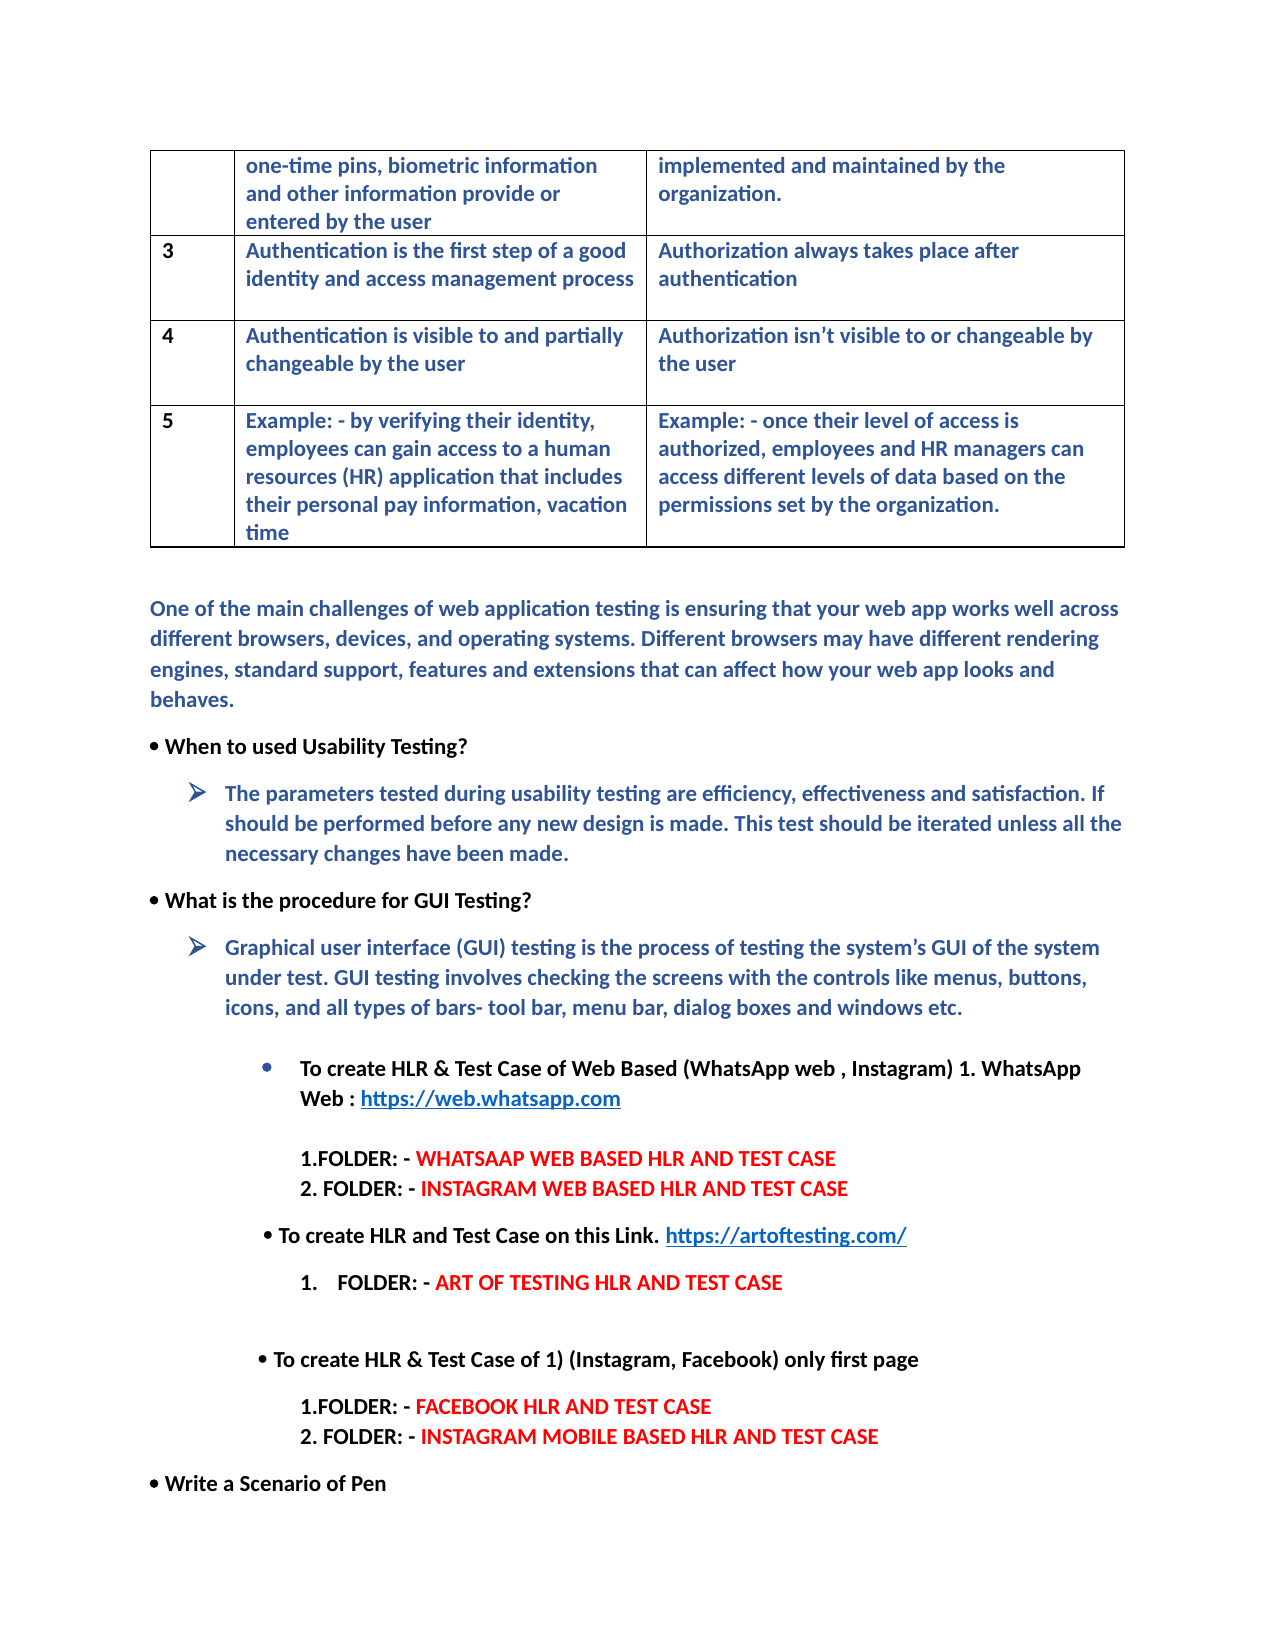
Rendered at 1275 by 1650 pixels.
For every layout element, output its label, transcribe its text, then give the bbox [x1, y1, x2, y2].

list 2. FOLDER: - INSTAGRAM WEB BASED HLR AND TEST CASE [300, 1174, 1125, 1203]
text To create HLR and Test Case on this Link. https://artoftesting.com/ [150, 1221, 1125, 1249]
text Write a Scenario of Pen [150, 1469, 1125, 1497]
text To create HLR & Test Case of 1) (Instagram, Facebook) only first page [150, 1345, 1125, 1373]
table_cell Example: - once their level of access is authorized, employees and HR managers can access different levels of data based on the permissions set by the organization. [647, 406, 1124, 546]
table_cell Authentication is visible to and partially changeable by the user [235, 321, 646, 405]
table_cell Authorization works through setting that are implemented and maintained by the organization. [647, 151, 1124, 235]
list 1.FOLDER: - WHATSAAP WEB BASED HLR AND TEST CASE [300, 1144, 1125, 1172]
table_cell Example: - by verifying their identity, employees can gain access to a human resources (HR) application that includes their personal pay information, vacation time [235, 406, 646, 546]
table_cell Authorization isn’t visible to or changeable by the user [647, 321, 1124, 405]
text One of the main challenges of web application testing is ensuring that your web app works well across different browsers, devices, and operating systems. Different browsers may have different rendering engines, standard support, features and extensions that can affect how your web app looks and behaves. [150, 594, 1125, 713]
table_cell Authorization always takes place after authentication [647, 236, 1124, 320]
list To create HLR & Test Case of Web Based (WhatsApp web , Instagram) 1. WhatsApp Web : https://web.whatsapp.com [262, 1054, 1125, 1112]
text What is the procedure for GUI Testing? [150, 886, 1125, 914]
table_cell Authentication is the first step of a good identity and access management process [235, 236, 646, 320]
list The parameters tested during usability testing are efficiency, effectiveness and satisfaction. If should be performed before any new design is made. This test should be iterated unless all the necessary changes have been made. [187, 779, 1125, 867]
table_cell 4 [151, 321, 234, 405]
table_cell 5 [151, 406, 234, 546]
list 1.FOLDER: - FACEBOOK HLR AND TEST CASE [300, 1392, 1125, 1420]
list Graphical user interface (GUI) testing is the process of testing the system’s GUI of the system under test. GUI testing involves checking the screens with the controls like menus, buttons, icons, and all types of bars- tool bar, menu bar, dialog boxes and windows etc. [187, 933, 1125, 1021]
table_cell 3 [151, 236, 234, 320]
table_cell Authentication works through password, one-time pins, biometric information and other information provide or entered by the user [235, 151, 646, 235]
list FOLDER: - ART OF TESTING HLR AND TEST CASE [300, 1268, 1125, 1296]
text When to used Usability Testing? [150, 732, 1125, 760]
table_cell 2 [151, 151, 234, 235]
list 2. FOLDER: - INSTAGRAM MOBILE BASED HLR AND TEST CASE [300, 1422, 1125, 1451]
